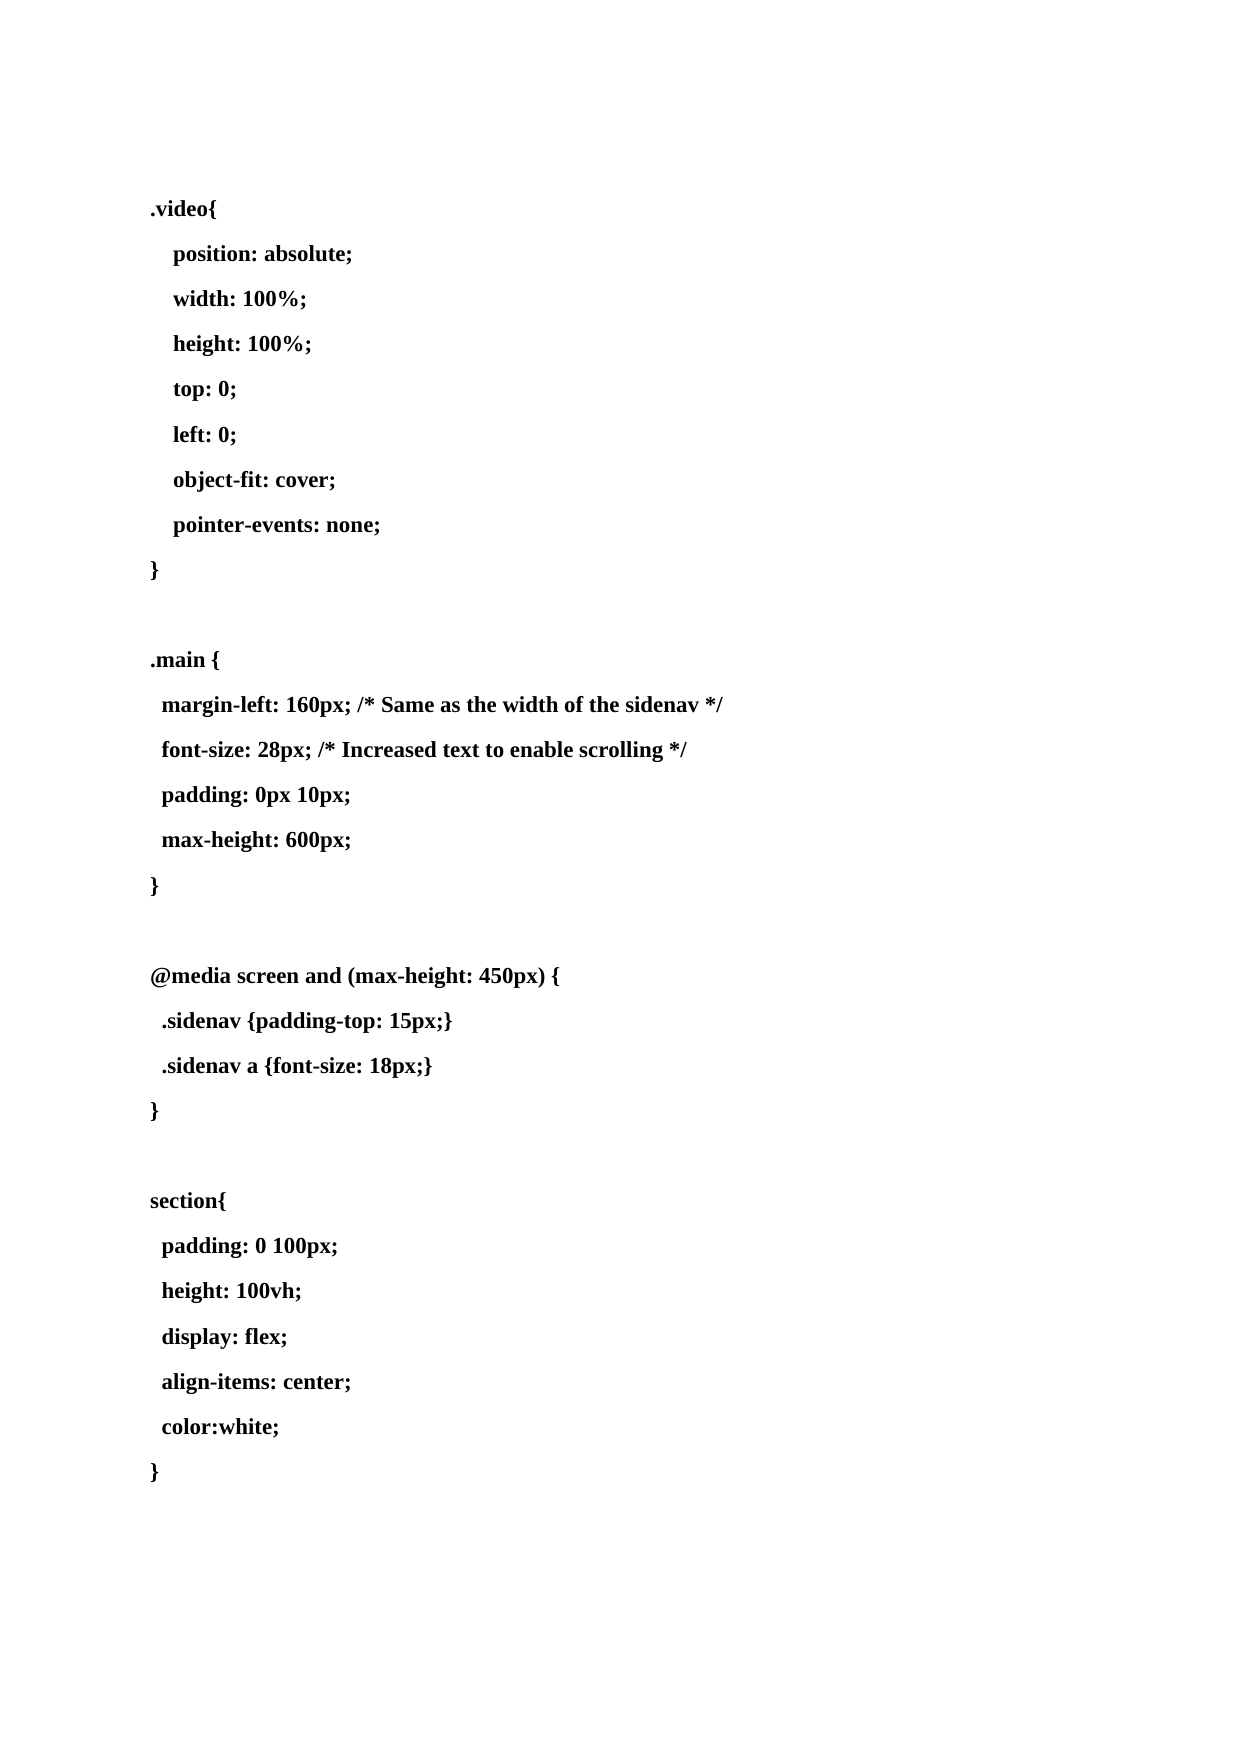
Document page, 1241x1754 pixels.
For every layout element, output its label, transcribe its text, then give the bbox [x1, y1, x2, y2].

text display: flex; [150, 1323, 1090, 1349]
text pointer-events: none; [150, 511, 1090, 537]
text top: 0; [150, 376, 1090, 402]
text section{ [150, 1187, 1090, 1214]
text margin-left: 160px; /* Same as the width of the sidenav */ [150, 691, 1090, 718]
text font-size: 28px; /* Increased text to enable scrolling */ [150, 736, 1090, 763]
text padding: 0px 10px; [150, 781, 1090, 808]
text } [150, 872, 1090, 898]
text } [150, 1458, 1090, 1484]
text max-height: 600px; [150, 827, 1090, 853]
text .main { [150, 646, 1090, 672]
text padding: 0 100px; [150, 1232, 1090, 1259]
text height: 100%; [150, 330, 1090, 357]
text left: 0; [150, 421, 1090, 447]
text @media screen and (max-height: 450px) { [150, 962, 1090, 988]
text height: 100vh; [150, 1278, 1090, 1304]
text align-items: center; [150, 1368, 1090, 1394]
text .sidenav a {font-size: 18px;} [150, 1052, 1090, 1078]
text color:white; [150, 1413, 1090, 1439]
text width: 100%; [150, 285, 1090, 312]
text .sidenav {padding-top: 15px;} [150, 1007, 1090, 1033]
text position: absolute; [150, 240, 1090, 267]
text } [150, 1097, 1090, 1123]
text .video{ [150, 195, 1090, 221]
text } [150, 556, 1090, 582]
text object-fit: cover; [150, 466, 1090, 492]
